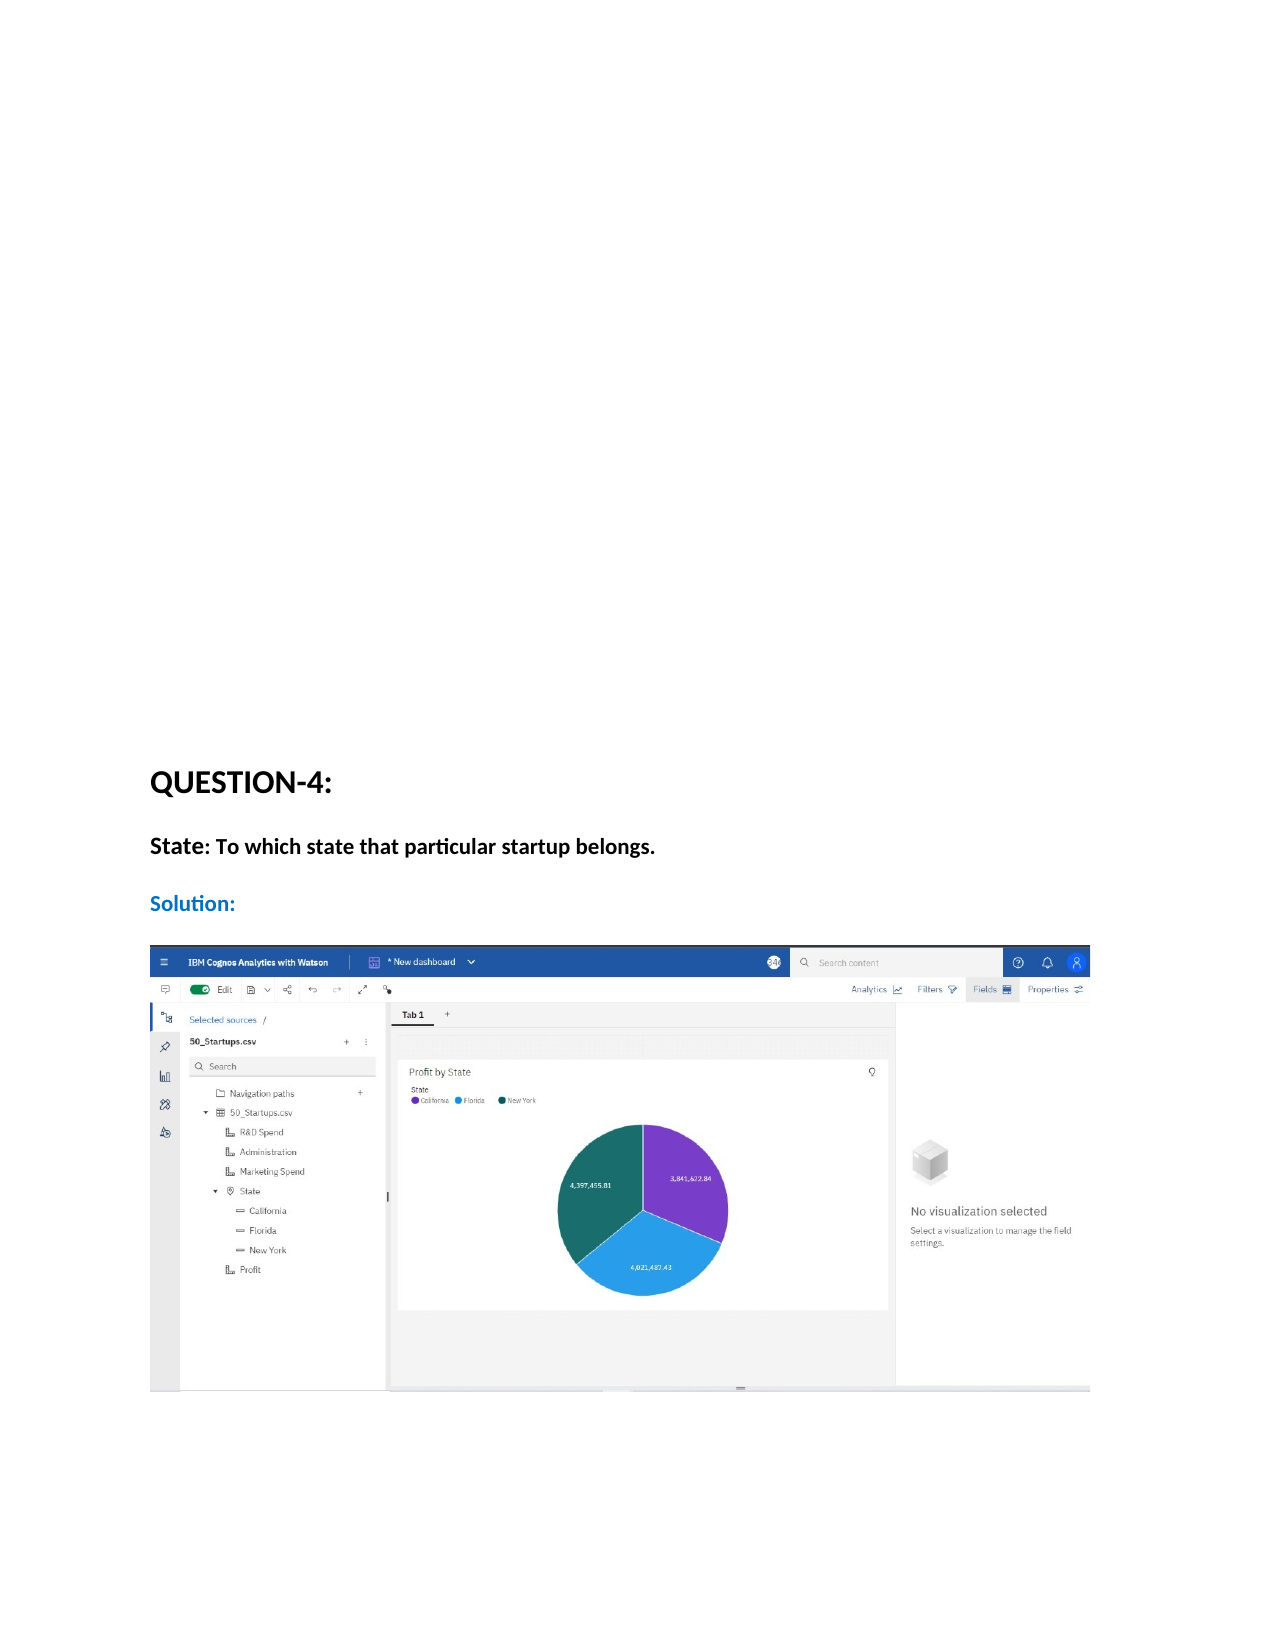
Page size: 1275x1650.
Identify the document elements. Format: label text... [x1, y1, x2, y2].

text State: To which state that particular startup belongs. [150, 830, 1125, 861]
picture [150, 945, 1091, 1392]
text QUESTION-4: [150, 761, 1125, 802]
text Solution: [150, 889, 1125, 917]
